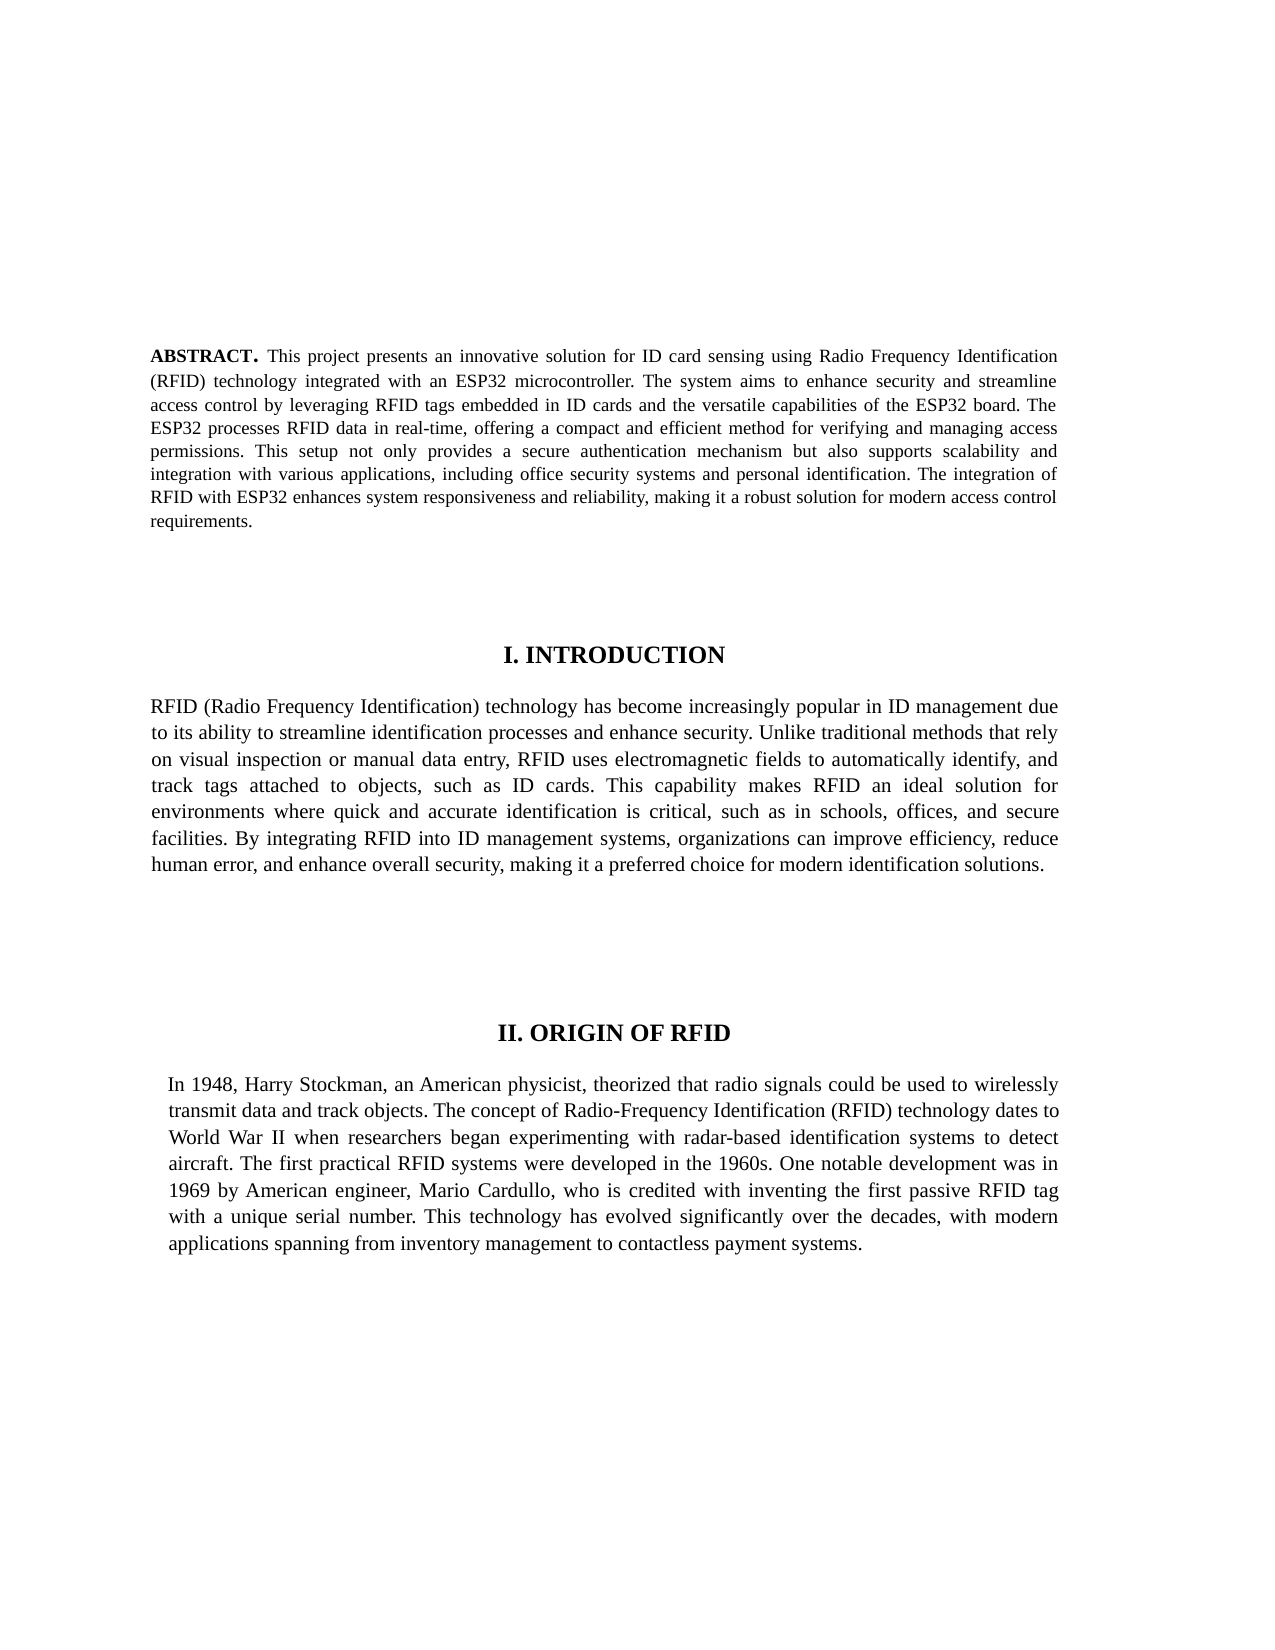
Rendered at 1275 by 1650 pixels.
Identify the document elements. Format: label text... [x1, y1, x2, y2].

text In 1948, Harry Stockman, an American physicist, theorized that radio signals could be used to wirelessly transmit data and track objects. The concept of Radio-Frequency Identification (RFID) technology dates to World War II when researchers began experimenting with radar-based identification systems to detect aircraft. The first practical RFID systems were developed in the 1960s. One notable development was in 1969 by American engineer, Mario Cardullo, who is credited with inventing the first passive RFID tag with a unique serial number. This technology has evolved significantly over the decades, with modern applications spanning from inventory management to contactless payment systems. [167, 1072, 1060, 1254]
text RFID (Radio Frequency Identification) technology has become increasingly popular in ID management due to its ability to streamline identification processes and enhance security. Unlike traditional methods that rely on visual inspection or manual data entry, RFID uses electromagnetic fields to automatically identify, and track tags attached to objects, such as ID cards. This capability makes RFID an ideal solution for environments where quick and accurate identification is critical, such as in schools, offices, and secure facilities. By integrating RFID into ID management systems, organizations can improve efficiency, reduce human error, and enhance overall security, making it a preferred choice for modern identification solutions. [150, 693, 1060, 876]
text ABSTRACT. This project presents an innovative solution for ID card sensing using Radio Frequency Identification (RFID) technology integrated with an ESP32 microcontroller. The system aims to enhance security and streamline access control by leveraging RFID tags embedded in ID cards and the versatile capabilities of the ESP32 board. The ESP32 processes RFID data in real-time, offering a compact and efficient method for verifying and managing access permissions. This setup not only provides a secure authentication mechanism but also supports scalability and integration with various applications, including office security systems and personal identification. The integration of RFID with ESP32 enhances system responsiveness and reliability, making it a robust solution for modern access control requirements. [150, 338, 1059, 531]
subtitle II. ORIGIN OF RFID [150, 1018, 1078, 1047]
subtitle I. INTRODUCTION [150, 640, 1078, 669]
